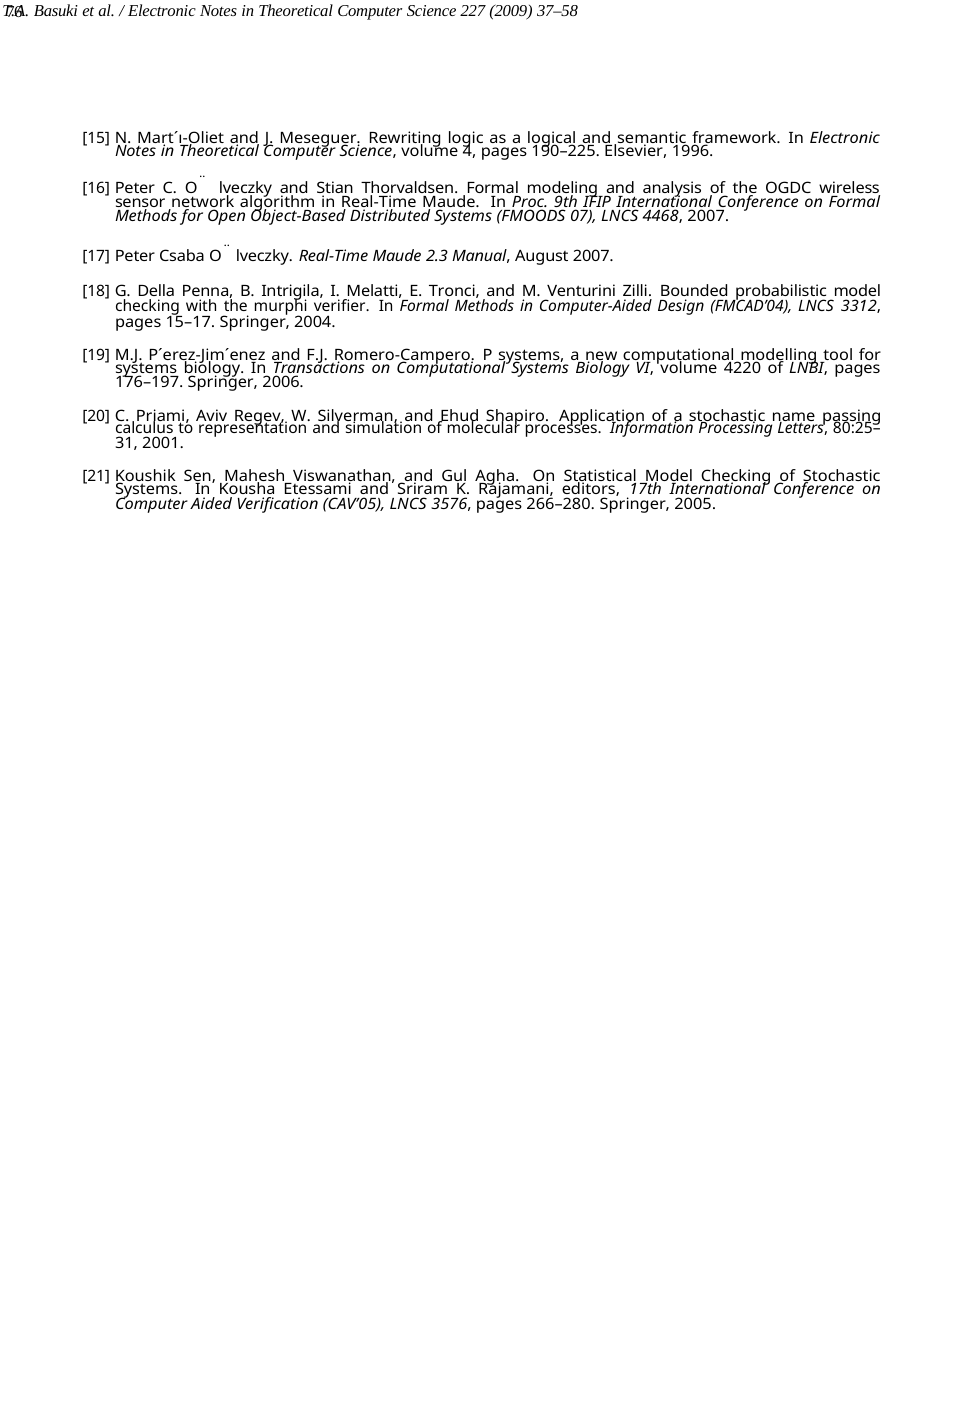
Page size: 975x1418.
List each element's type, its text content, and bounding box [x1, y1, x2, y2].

list Peter C. O¨ lveczky and Stian Thorvaldsen. Formal modeling and analysis of the OGDC wireless sensor network algorithm in Real-Time Maude. In Proc. 9th IFIP International Conference on Formal Methods for Open Object-Based Distributed Systems (FMOODS 07), LNCS 4468, 2007. [82, 178, 881, 226]
list M.J. P´erez-Jim´enez and F.J. Romero-Campero. P systems, a new computational modelling tool for systems biology. In Transactions on Computational Systems Biology VI, volume 4220 of LNBI, pages 176–197. Springer, 2006. [82, 348, 881, 392]
list Koushik Sen, Mahesh Viswanathan, and Gul Agha. On Statistical Model Checking of Stochastic Systems. In Kousha Etessami and Sriram K. Rajamani, editors, 17th International Conference on Computer Aided Verification (CAV’05), LNCS 3576, pages 266–280. Springer, 2005. [82, 470, 881, 514]
list Peter Csaba O¨ lveczky. Real-Time Maude 2.3 Manual, August 2007. [82, 239, 910, 266]
list G. Della Penna, B. Intrigila, I. Melatti, E. Tronci, and M. Venturini Zilli. Bounded probabilistic model checking with the murphi verifier. In Formal Methods in Computer-Aided Design (FMCAD’04), LNCS 3312, pages 15–17. Springer, 2004. [82, 284, 881, 332]
list N. Mart´ı-Oliet and J. Meseguer. Rewriting logic as a logical and semantic framework. In Electronic Notes in Theoretical Computer Science, volume 4, pages 190–225. Elsevier, 1996. [82, 132, 881, 161]
list C. Priami, Aviv Regev, W. Silverman, and Ehud Shapiro. Application of a stochastic name passing calculus to representation and simulation of molecular processes. Information Processing Letters, 80:25– 31, 2001. [82, 409, 881, 453]
